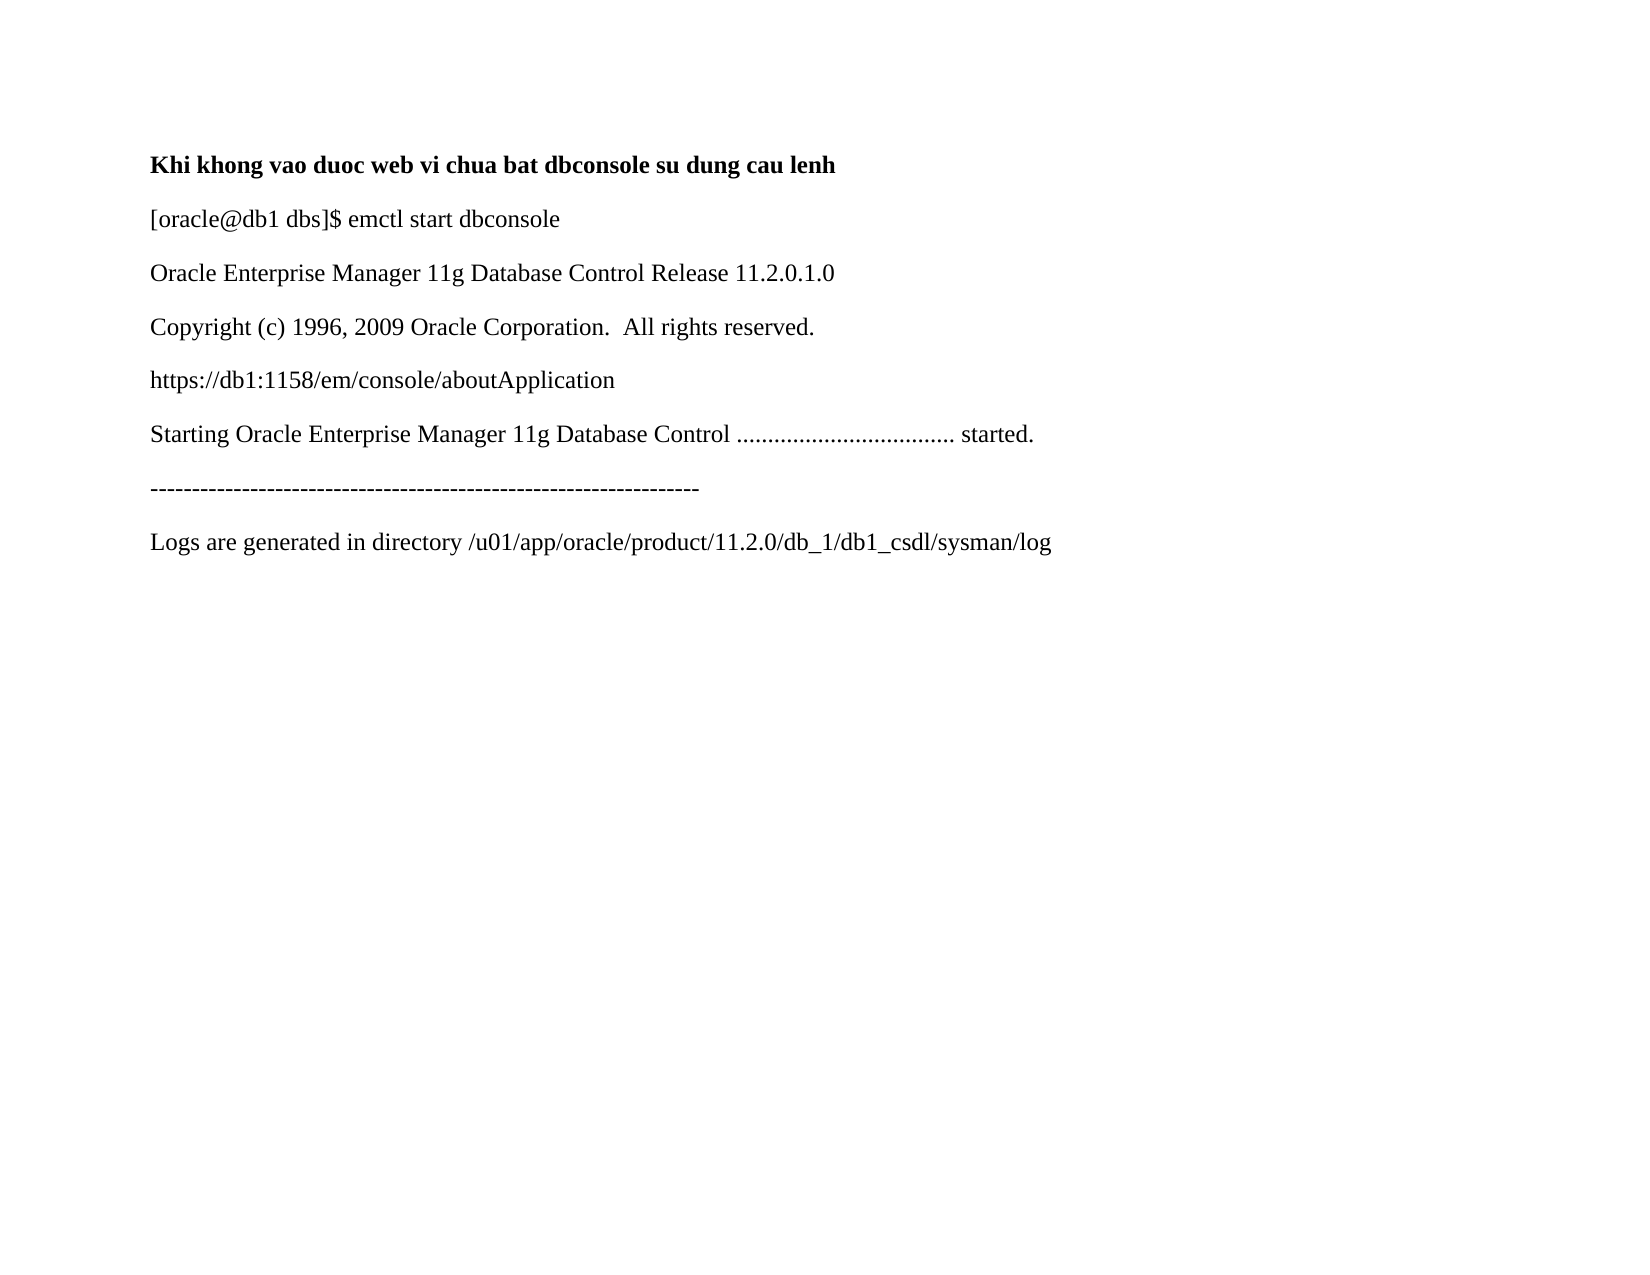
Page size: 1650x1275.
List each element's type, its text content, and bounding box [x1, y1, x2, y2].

text Khi khong vao duoc web vi chua bat dbconsole su dung cau lenh [150, 150, 1575, 179]
text https://db1:1158/em/console/aboutApplication [150, 365, 1575, 394]
text Logs are generated in directory /u01/app/oracle/product/11.2.0/db_1/db1_csdl/sysman/log [150, 527, 1575, 556]
text ------------------------------------------------------------------ [150, 473, 1575, 502]
text Copyright (c) 1996, 2009 Oracle Corporation. All rights reserved. [150, 312, 1575, 340]
text Starting Oracle Enterprise Manager 11g Database Control ................................... started. [150, 419, 1575, 448]
text Oracle Enterprise Manager 11g Database Control Release 11.2.0.1.0 [150, 258, 1575, 286]
text [oracle@db1 dbs]$ emctl start dbconsole [150, 204, 1575, 233]
